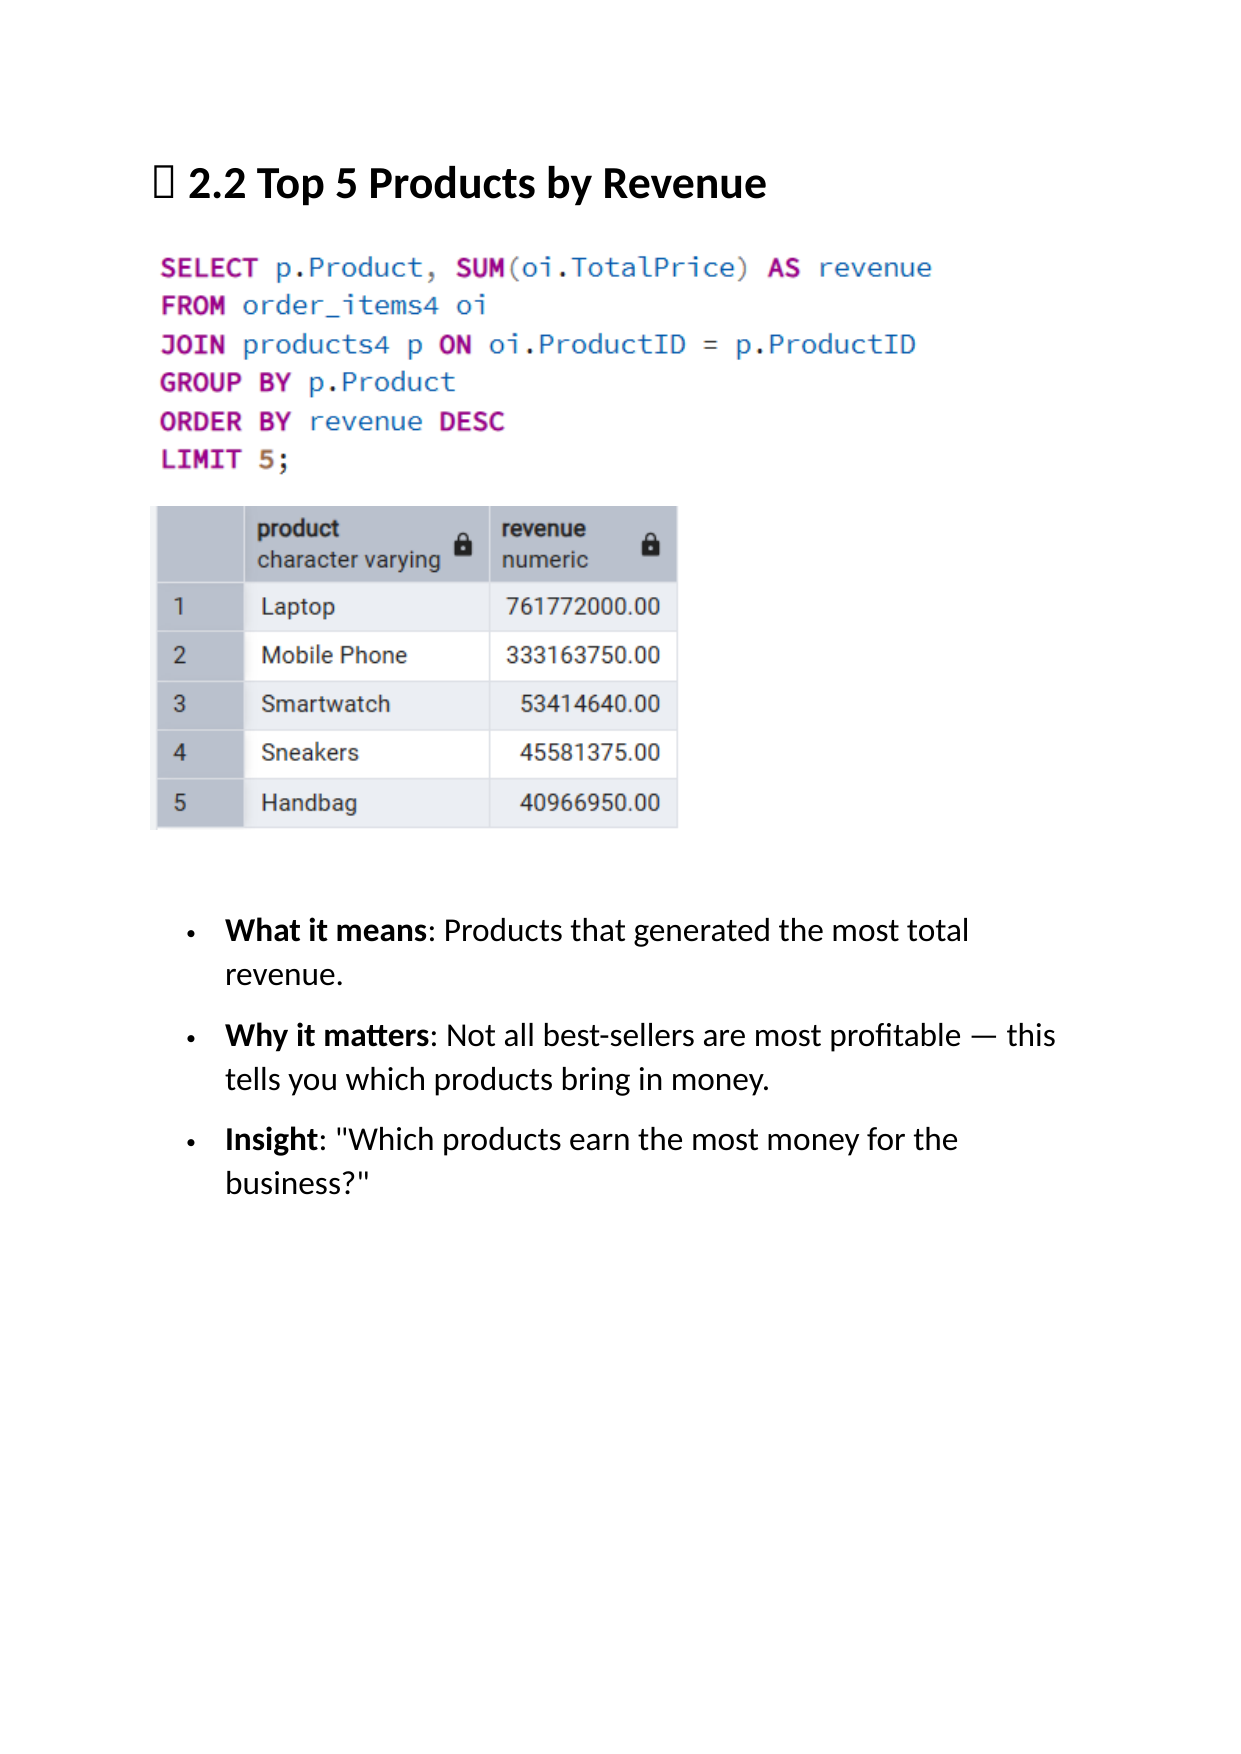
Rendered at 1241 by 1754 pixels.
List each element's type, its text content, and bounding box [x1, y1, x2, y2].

list Why it matters: Not all best-sellers are most profitable — this tells you which products bring in money. [187, 1013, 1090, 1098]
text 🔹 2.2 Top 5 Products by Revenue [150, 150, 1090, 212]
list Insight: "Which products earn the most money for the business?" [187, 1118, 1090, 1203]
picture [150, 506, 683, 830]
list What it means: Products that generated the most total revenue. [187, 909, 1090, 994]
picture [150, 233, 987, 487]
